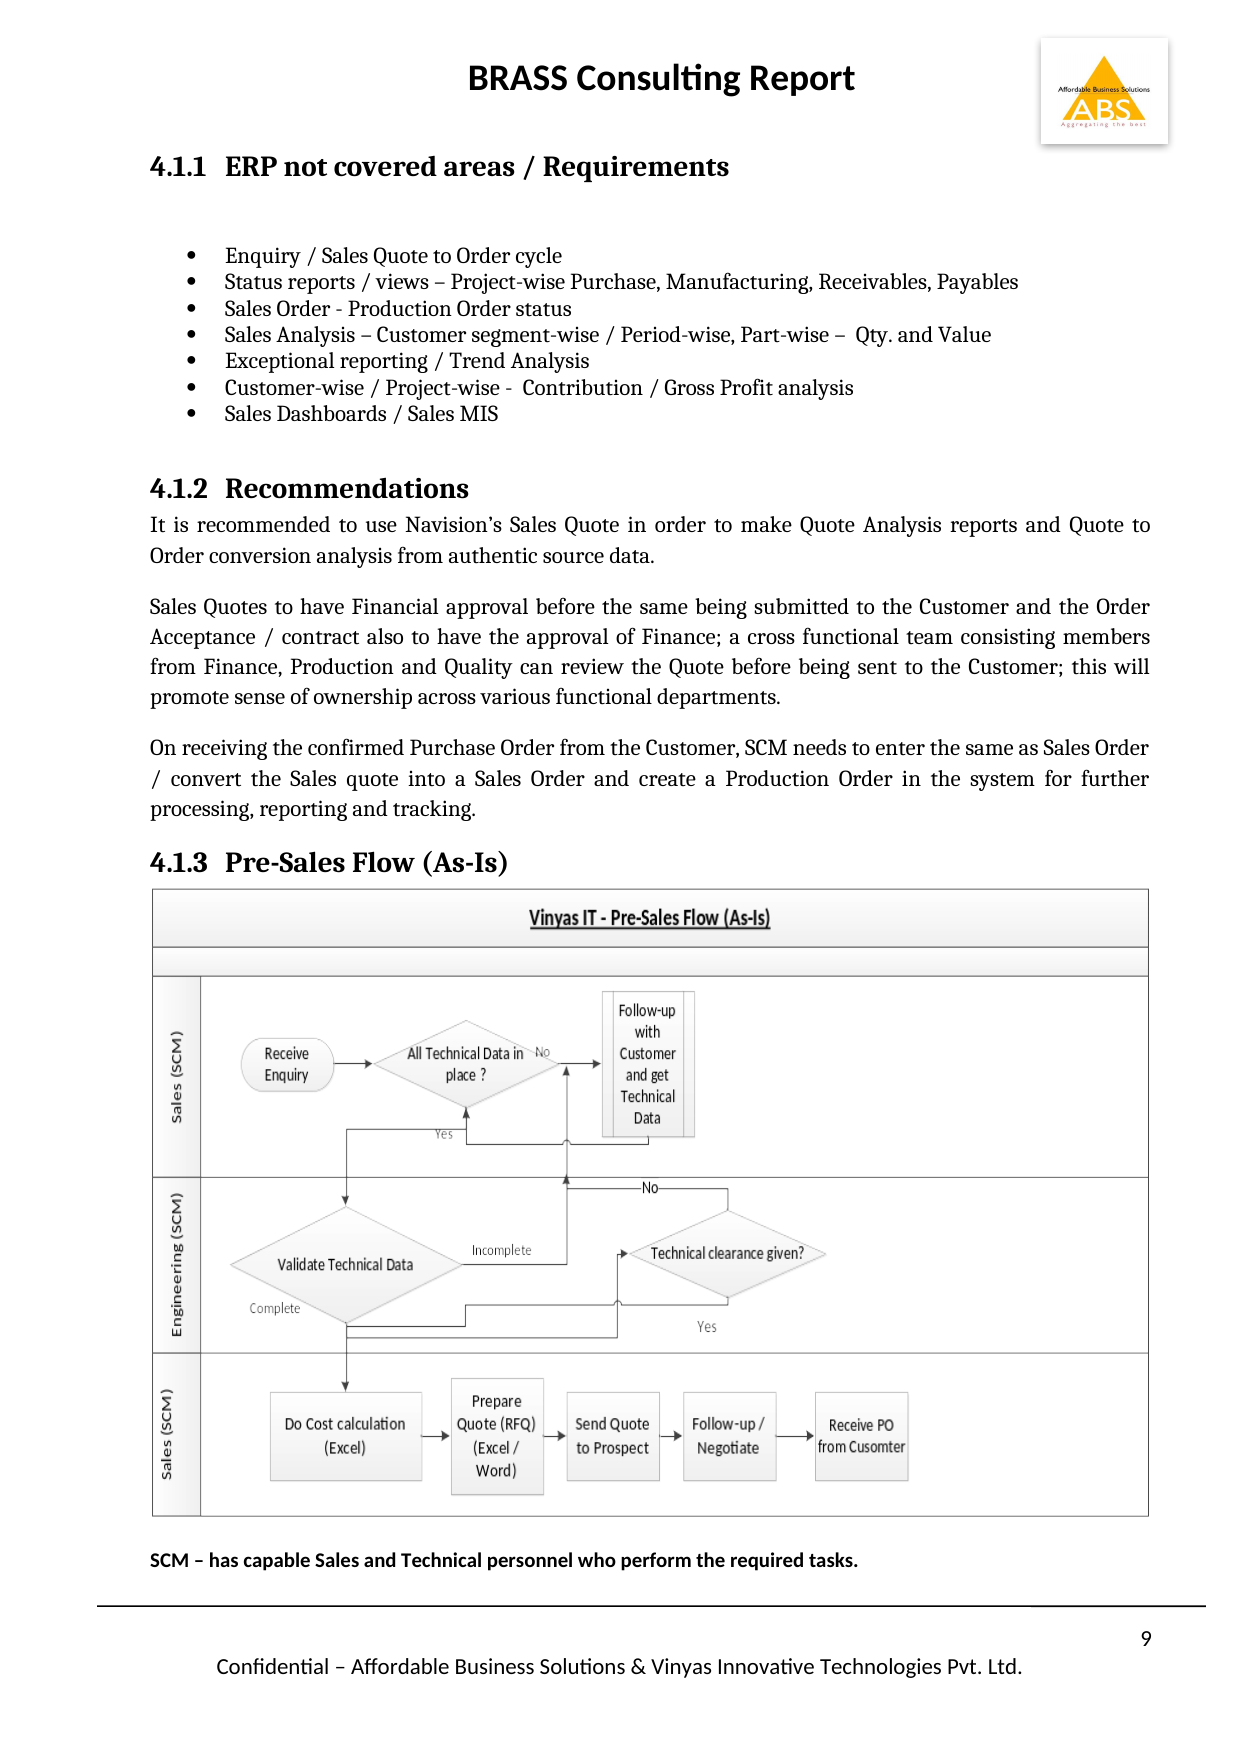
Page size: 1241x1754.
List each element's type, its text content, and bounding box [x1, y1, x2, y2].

list Customer-wise / Project-wise - Contribution / Gross Profit analysis [187, 374, 1152, 401]
text On receiving the confirmed Purchase Order from the Customer, SCM needs to enter the same as Sales Order / convert the Sales quote into a Sales Order and create a Production Order in the system for further processing, reporting and tracking. [150, 735, 1152, 822]
subtitle Pre-Sales Flow (As-Is) [150, 847, 1152, 880]
list Sales Analysis – Customer segment-wise / Period-wise, Part-wise – Qty. and Value [187, 322, 1152, 348]
text It is recommended to use Navision’s Sales Quote in order to make Quote Analysis reports and Quote to Order conversion analysis from authentic source data. [150, 512, 1152, 569]
list Enquiry / Sales Quote to Order cycle [187, 243, 1152, 269]
subtitle ERP not covered areas / Requirements [150, 150, 1152, 183]
subtitle Recommendations [150, 472, 1152, 506]
picture [1056, 53, 1153, 129]
list Sales Order - Production Order status [187, 296, 1152, 322]
list Sales Dashboards / Sales MIS [187, 401, 1152, 427]
text Sales Quotes to have Financial approval before the same being submitted to the Customer and the Order Acceptance / contract also to have the approval of Finance; a cross functional team consisting members from Finance, Production and Quality can review the Quote before being sent to the Customer; this will promote sense of ownership across various functional departments. [150, 593, 1152, 710]
list Exceptional reporting / Trend Analysis [187, 348, 1152, 374]
text SCM – has capable Sales and Technical personnel who perform the required tasks. [150, 1547, 1152, 1572]
list Status reports / views – Project-wise Purchase, Manufacturing, Receivables, Payables [187, 269, 1152, 296]
